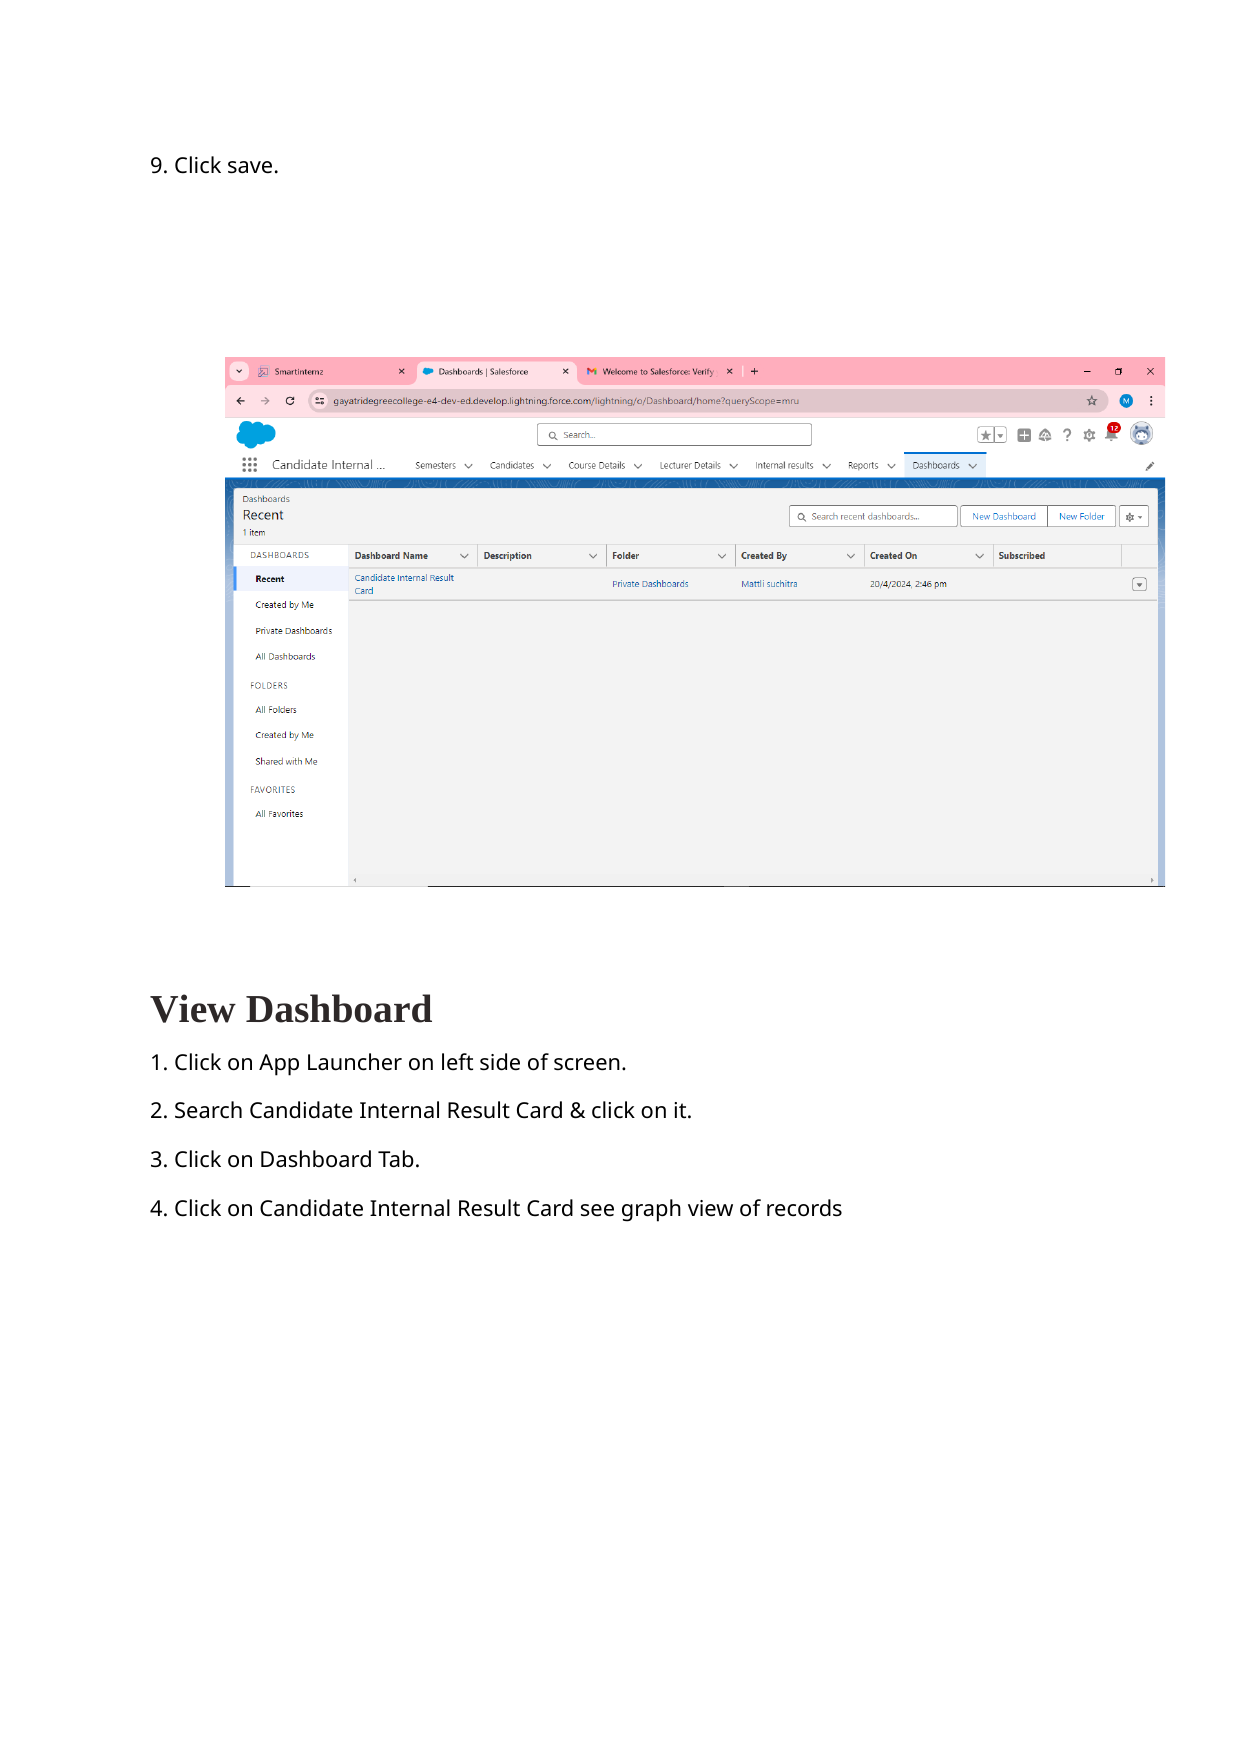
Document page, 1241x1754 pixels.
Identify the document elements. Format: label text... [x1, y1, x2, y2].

picture [225, 357, 1166, 887]
subtitle View Dashboard [150, 984, 1090, 1031]
text 2. Search Candidate Internal Result Card & click on it. [150, 1095, 1090, 1125]
text 1. Click on App Launcher on left side of screen. [150, 1047, 1090, 1076]
text 4. Click on Candidate Internal Result Card see graph view of records [150, 1193, 1090, 1223]
text 9. Click save. [150, 150, 1090, 180]
text 3. Click on Dashboard Tab. [150, 1144, 1090, 1174]
